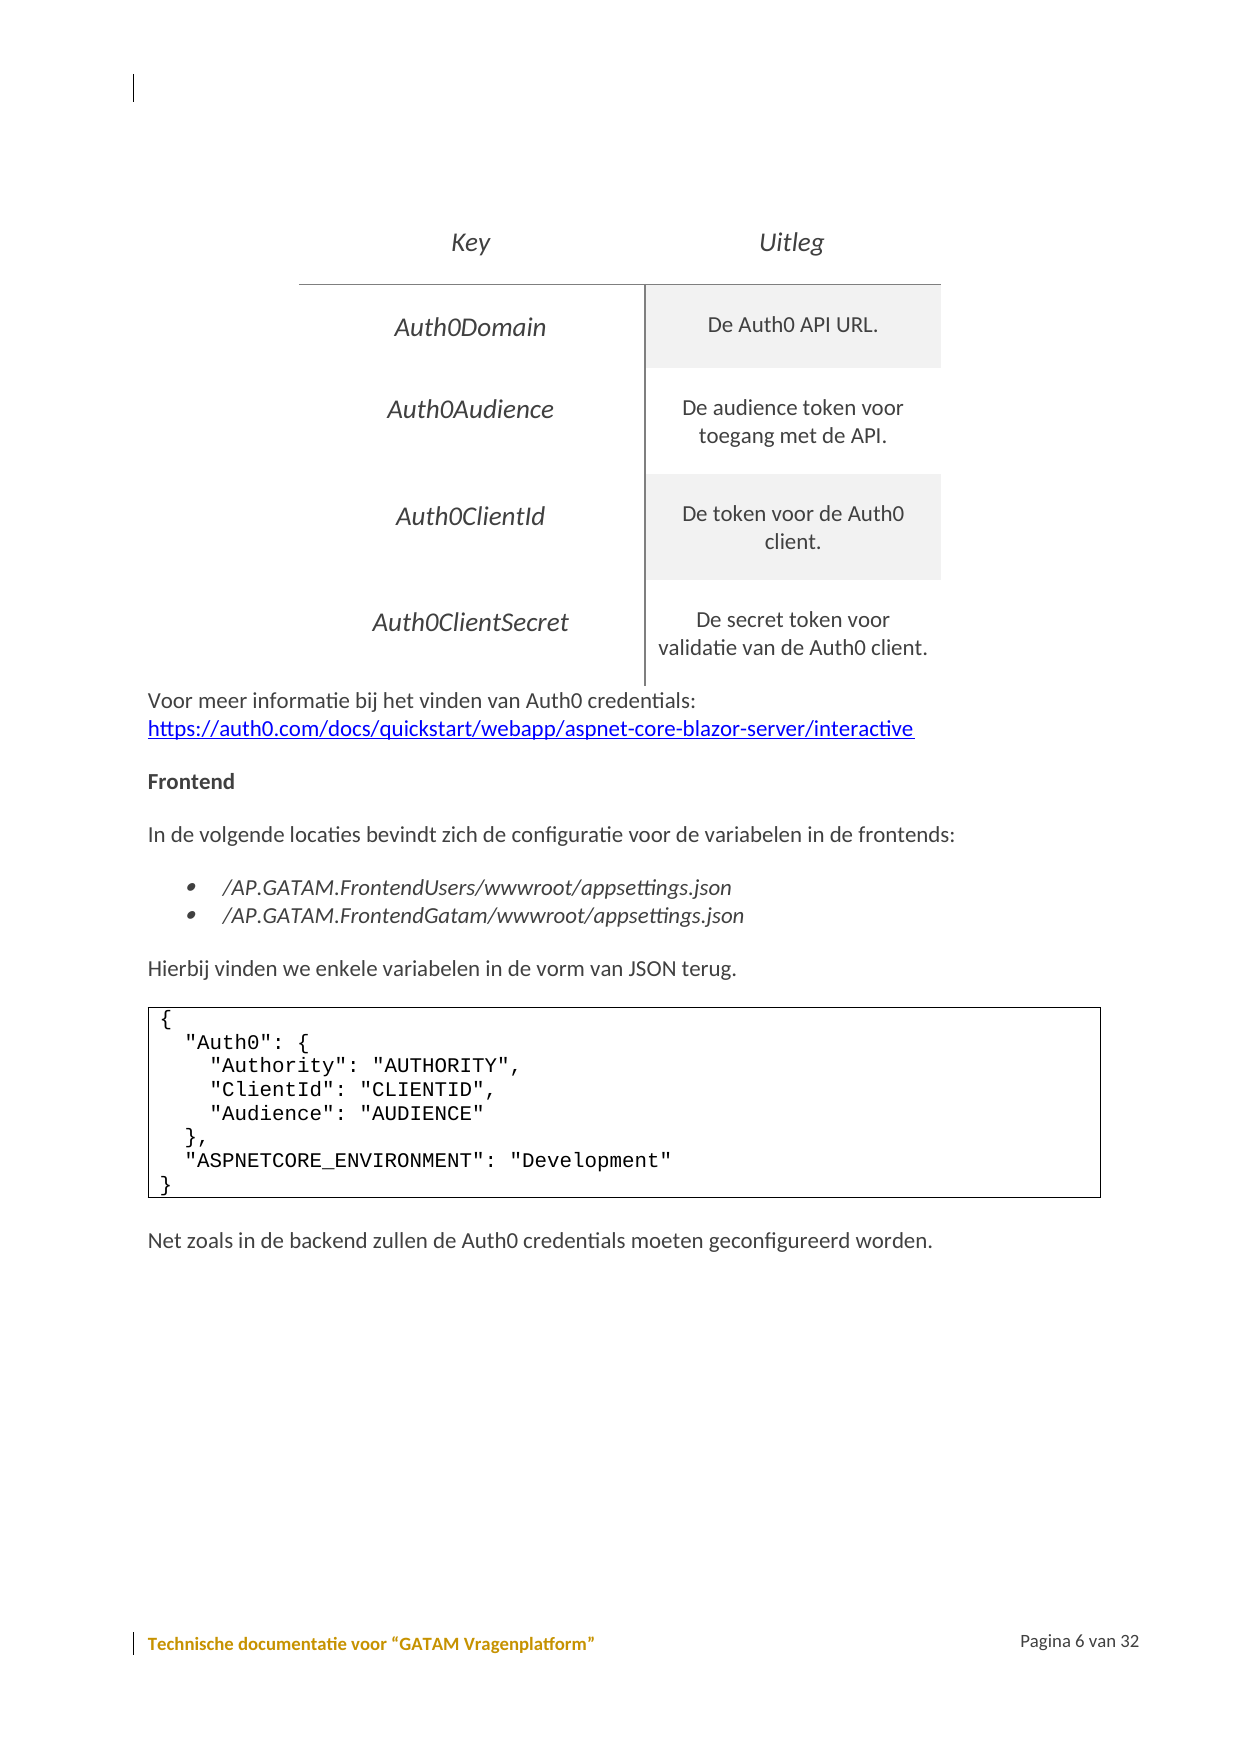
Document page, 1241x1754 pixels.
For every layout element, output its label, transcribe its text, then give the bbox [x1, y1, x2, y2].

text Hierbij vinden we enkele variabelen in de vorm van JSON terug. [148, 954, 1093, 982]
text Net zoals in de backend zullen de Auth0 credentials moeten geconfigureerd worden. [148, 1226, 1093, 1254]
text Frontend [148, 767, 1093, 795]
text Voor meer informatie bij het vinden van Auth0 credentials: https://auth0.com/docs/quickstart/webapp/aspnet-core-blazor-server/interactive [148, 686, 1093, 742]
table_cell Auth0ClientId [299, 474, 644, 580]
list /AP.GATAM.FrontendGatam/wwwroot/appsettings.json [185, 901, 1093, 929]
table_cell De token voor de Auth0 client. [646, 474, 941, 580]
table_cell De Auth0 API URL. [646, 285, 941, 368]
text In de volgende locaties bevindt zich de configuratie voor de variabelen in de frontends: [148, 820, 1093, 848]
table_header Uitleg [645, 201, 941, 284]
table_cell Auth0Domain [299, 285, 644, 368]
table_cell Auth0ClientSecret [299, 580, 644, 686]
list /AP.GATAM.FrontendUsers/wwwroot/appsettings.json [185, 873, 1093, 901]
table_cell De audience token voor toegang met de API. [646, 368, 941, 474]
table_header Key [299, 201, 645, 284]
table_header { "Auth0": { "Authority": "AUTHORITY", "ClientId": "CLIENTID", "Audience": "AUDIENCE" }, "ASPNETCORE_ENVIRONMENT": "Development" } [149, 1008, 1100, 1197]
table_cell De secret token voor validatie van de Auth0 client. [646, 580, 941, 686]
table_cell Auth0Audience [299, 368, 644, 474]
